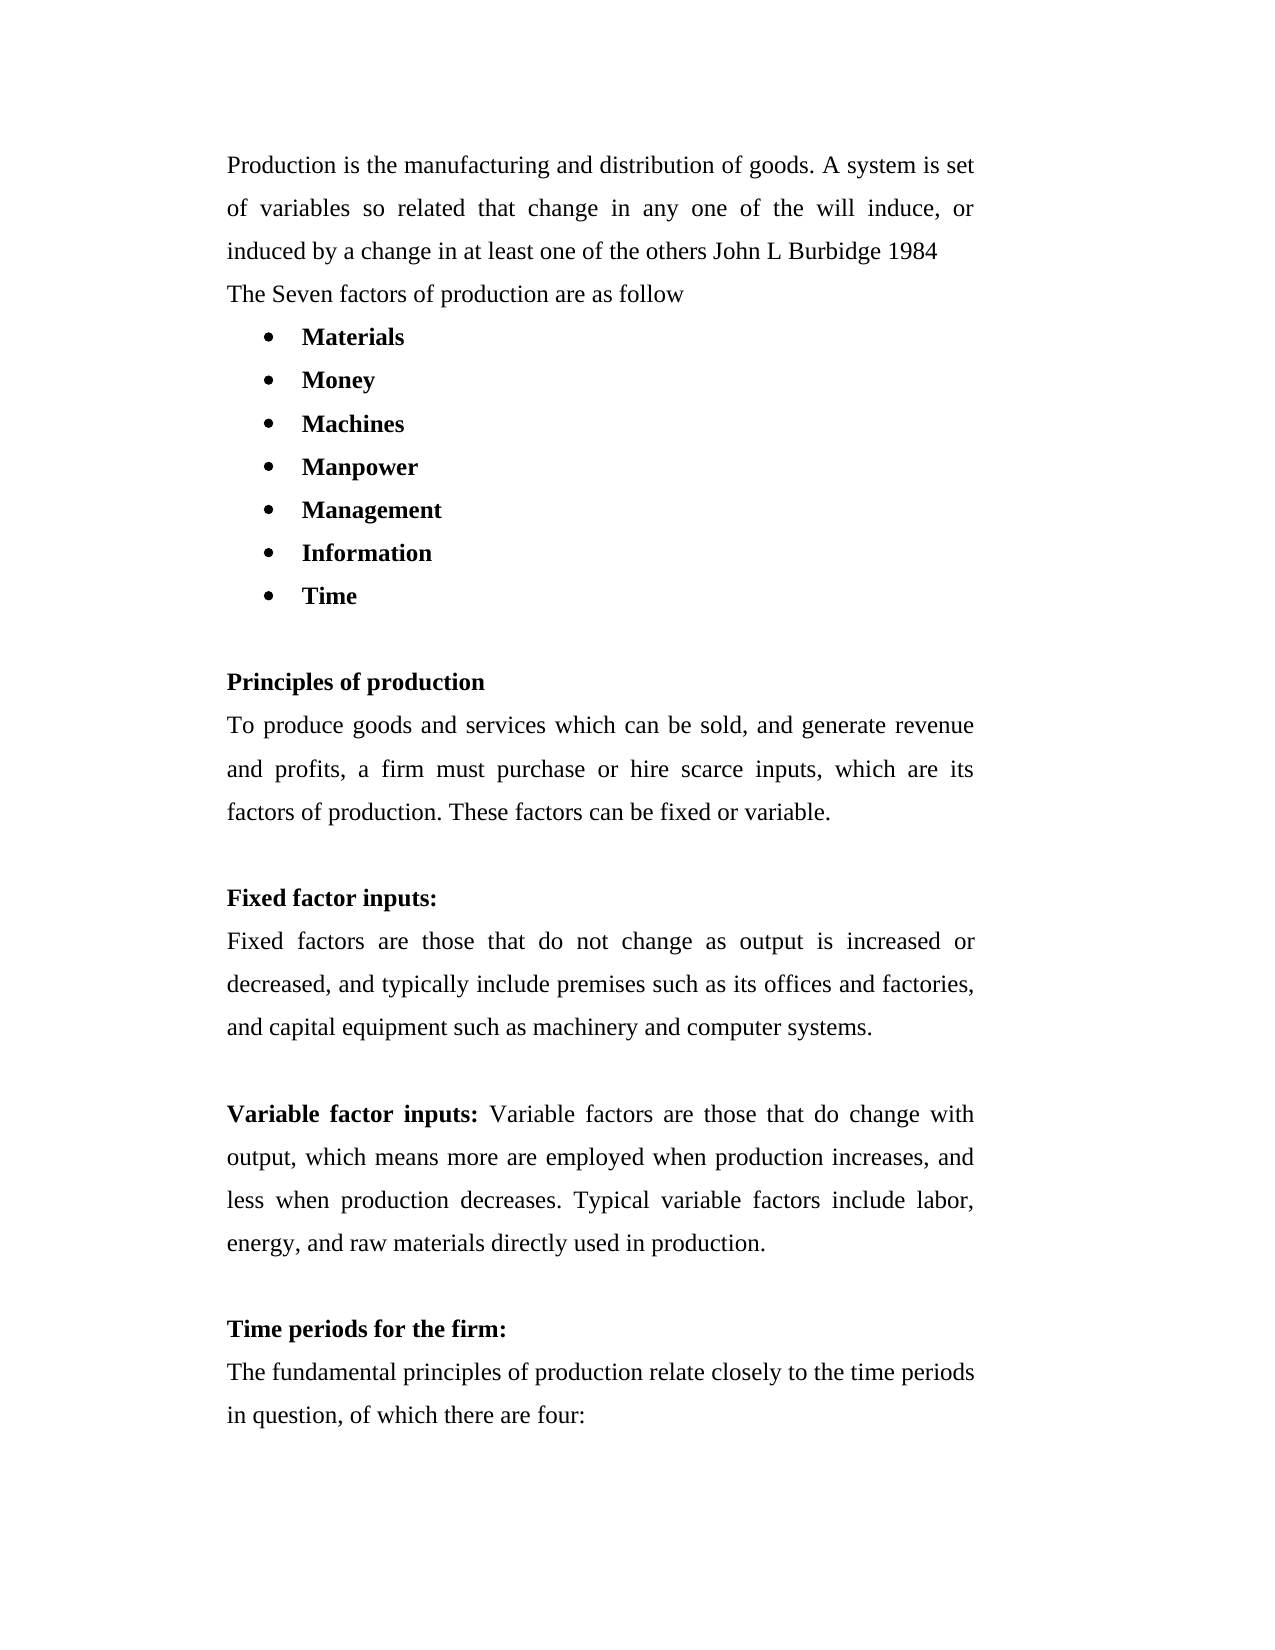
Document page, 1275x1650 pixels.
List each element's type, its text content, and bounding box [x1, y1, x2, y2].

list Materials [264, 322, 975, 351]
list Principles of production [227, 667, 975, 696]
list Time [264, 581, 975, 610]
list Management [264, 495, 975, 524]
list Production is the manufacturing and distribution of goods. A system is set of variables so related that change in any one of the will induce, or induced by a change in at least one of the others John L Burbidge 1984 [227, 150, 975, 265]
list Fixed factors are those that do not change as output is increased or decreased, and typically include premises such as its offices and factories, and capital equipment such as machinery and computer systems. [227, 926, 975, 1041]
list Money [264, 366, 975, 394]
list Manpower [264, 452, 975, 481]
list Information [264, 538, 975, 567]
list The Seven factors of production are as follow [227, 279, 975, 308]
list To produce goods and services which can be sold, and generate revenue and profits, a firm must purchase or hire scarce inputs, which are its factors of production. These factors can be fixed or variable. [227, 711, 975, 826]
list Time periods for the firm: [227, 1314, 975, 1343]
list The fundamental principles of production relate closely to the time periods in question, of which there are four: [227, 1357, 975, 1429]
list Fixed factor inputs: [227, 883, 975, 912]
list Machines [264, 409, 975, 437]
list Variable factor inputs: Variable factors are those that do change with output, which means more are employed when production increases, and less when production decreases. Typical variable factors include labor, energy, and raw materials directly used in production. [227, 1099, 975, 1257]
